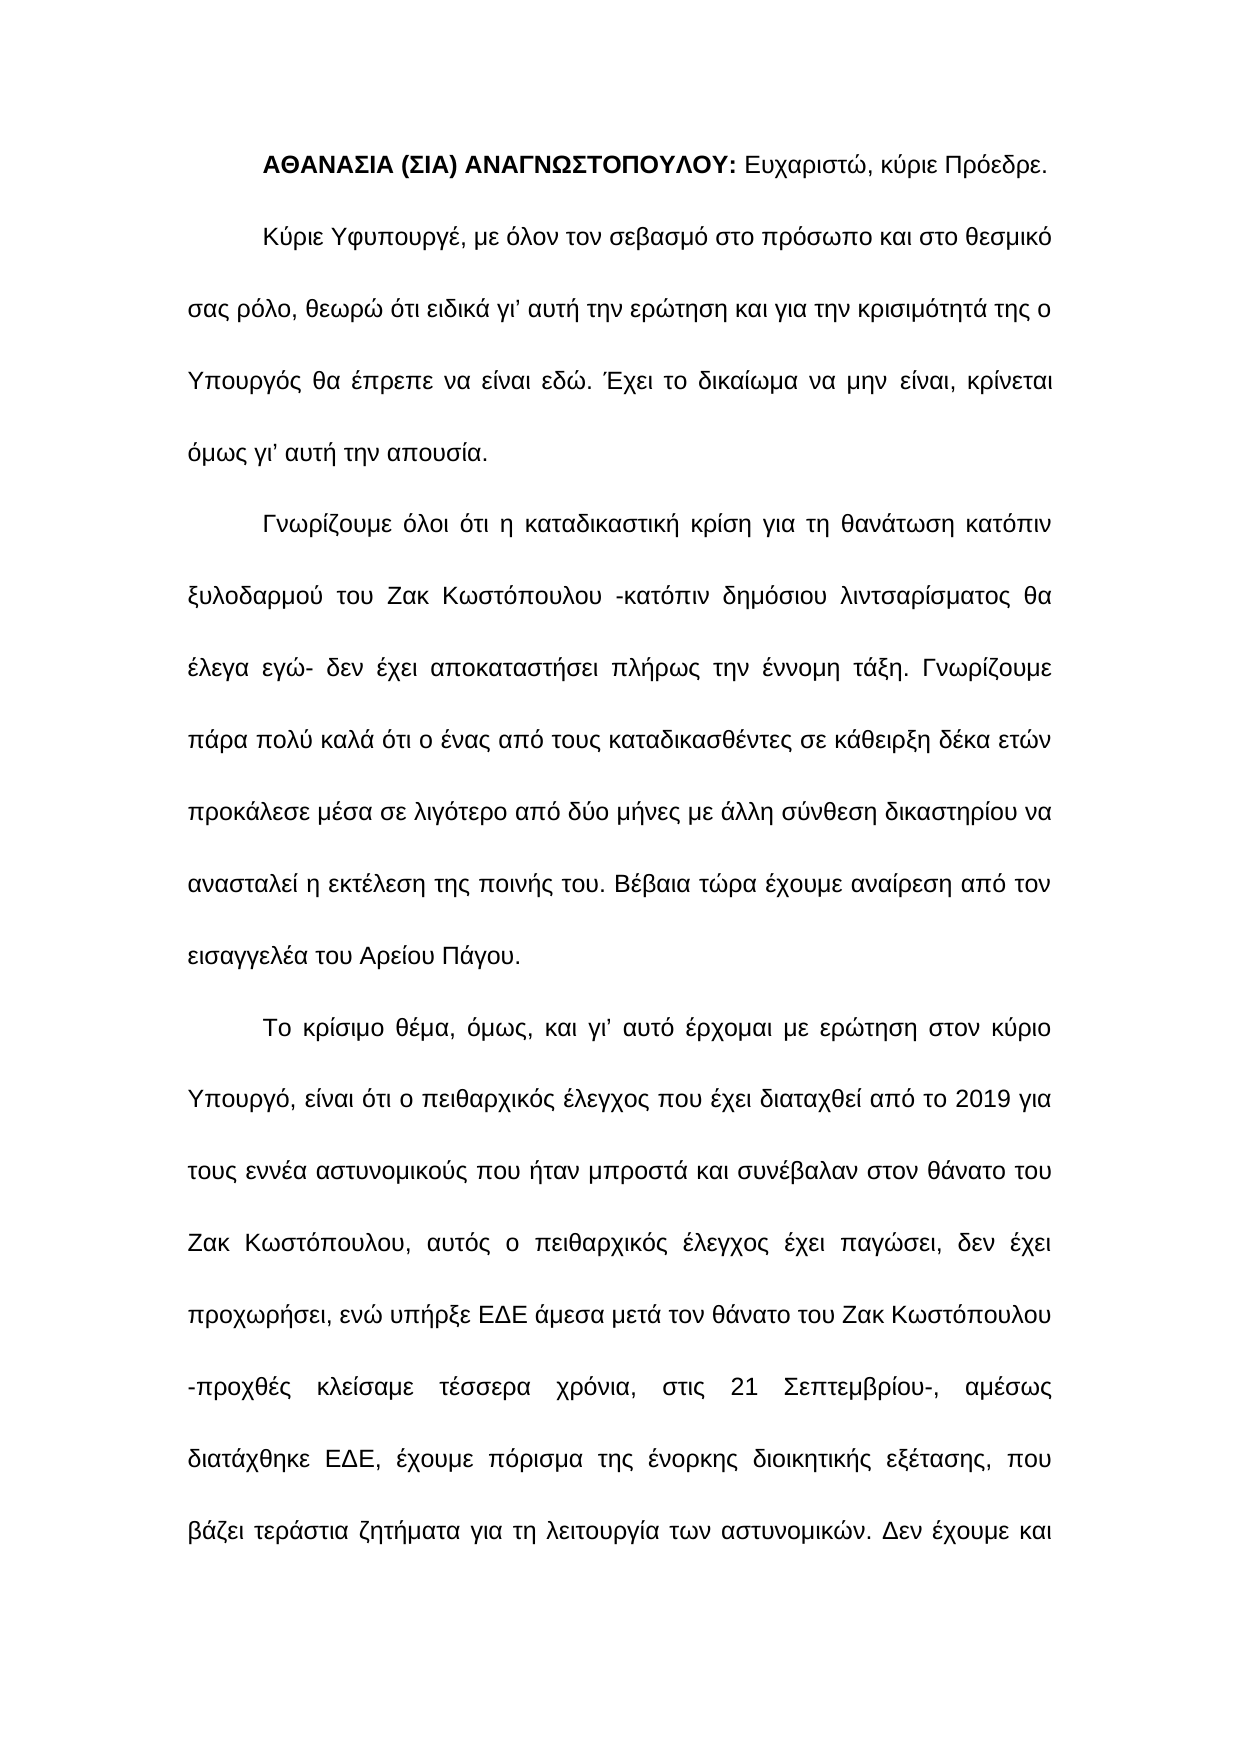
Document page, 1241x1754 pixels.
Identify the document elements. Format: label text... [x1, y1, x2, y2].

text Γνωρίζουμε όλοι ότι η καταδικαστική κρίση για τη θανάτωση κατόπιν ξυλοδαρμού του Ζακ Κωστόπουλου -κατόπιν δημόσιου λιντσαρίσματος θα έλεγα εγώ- δεν έχει αποκαταστήσει πλήρως την έννομη τάξη. Γνωρίζουμε πάρα πολύ καλά ότι ο ένας από τους καταδικασθέντες σε κάθειρξη δέκα ετών προκάλεσε μέσα σε λιγότερο από δύο μήνες με άλλη σύνθεση δικαστηρίου να ανασταλεί η εκτέλεση της ποινής του. Βέβαια τώρα έχουμε αναίρεση από τον εισαγγελέα του Αρείου Πάγου. [187, 509, 1053, 969]
text ΑΘΑΝΑΣΙΑ (ΣΙΑ) ΑΝΑΓΝΩΣΤΟΠΟΥΛΟΥ: Ευχαριστώ, κύριε Πρόεδρε. [187, 150, 1053, 179]
text Κύριε Υφυπουργέ, με όλον τον σεβασμό στο πρόσωπο και στο θεσμικό σας ρόλο, θεωρώ ότι ειδικά γι’ αυτή την ερώτηση και για την κρισιμότητά της ο Υπουργός θα έπρεπε να είναι εδώ. Έχει το δικαίωμα να μην είναι, κρίνεται όμως γι’ αυτή την απουσία. [187, 222, 1053, 466]
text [187, 1012, 1053, 1544]
